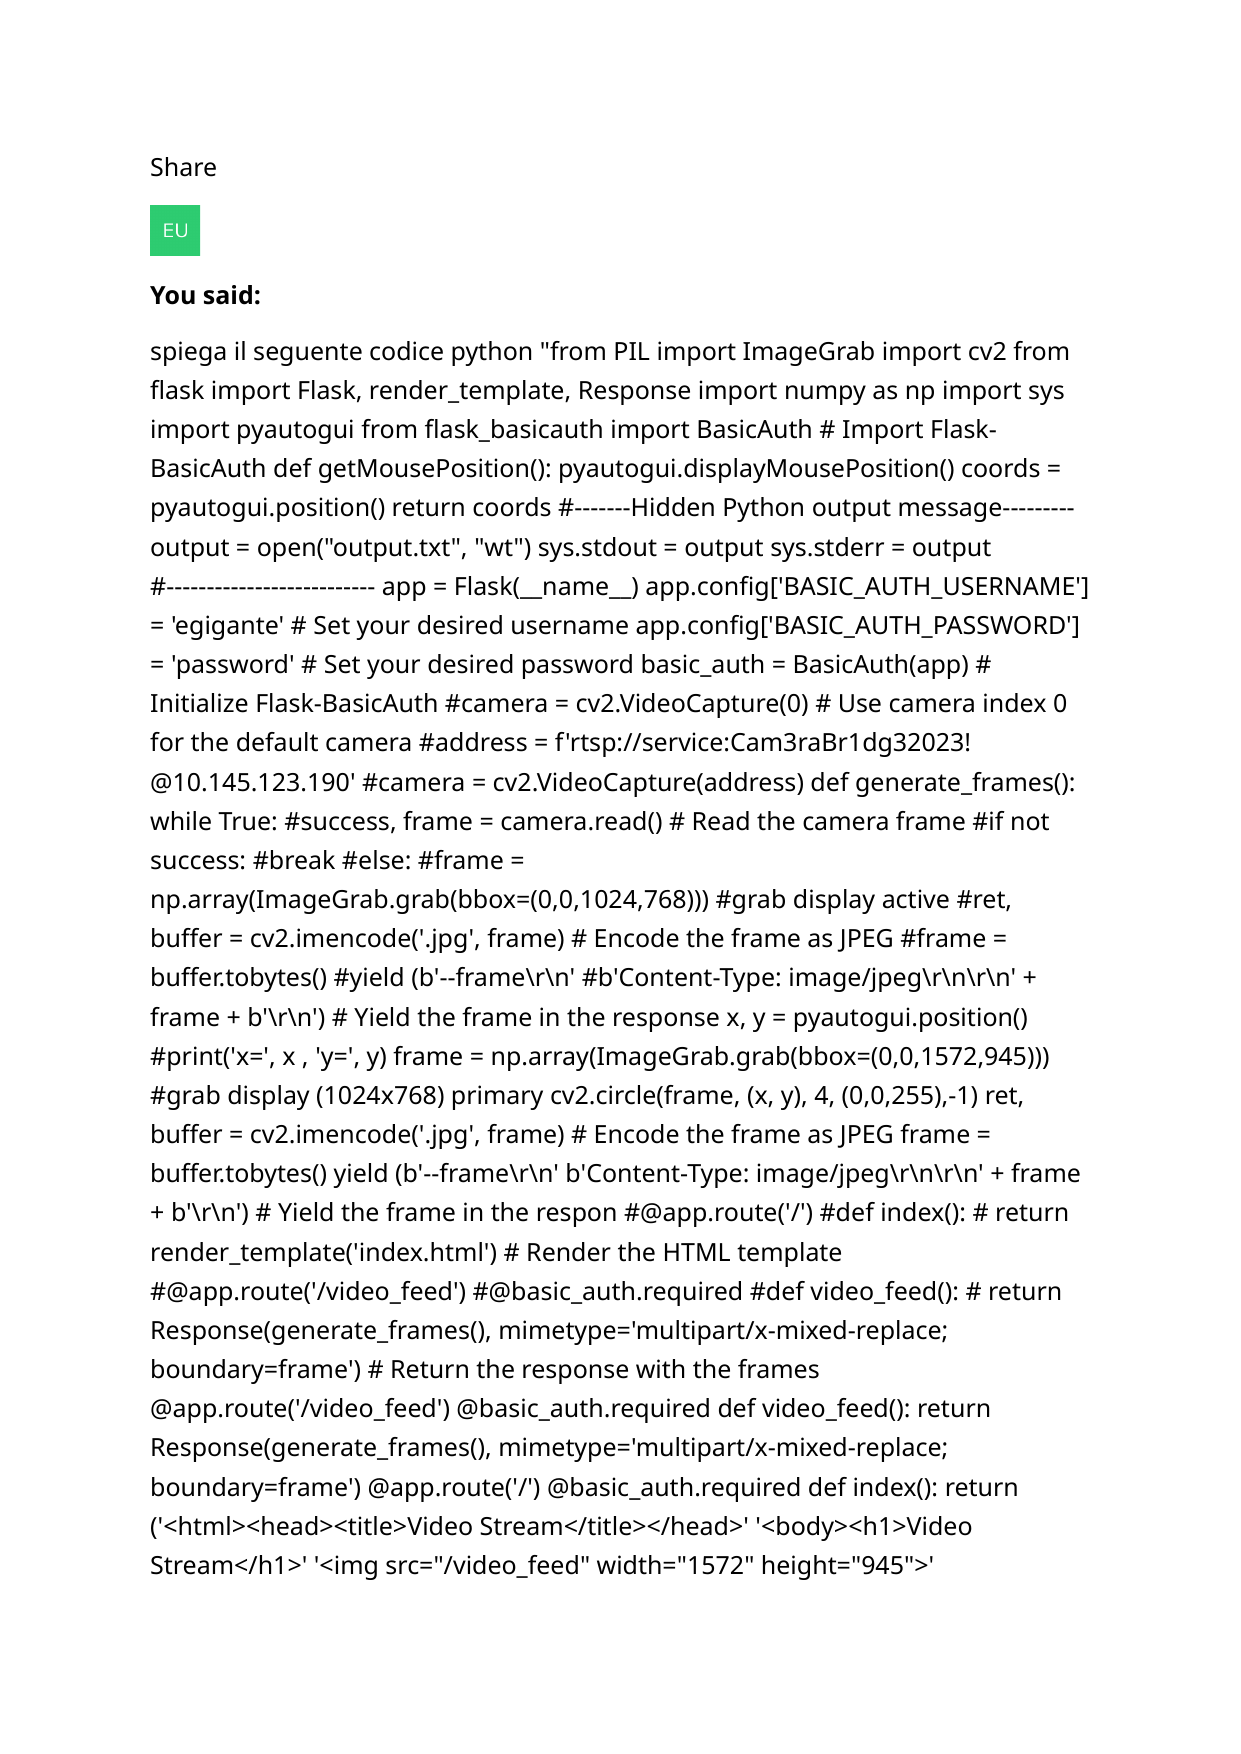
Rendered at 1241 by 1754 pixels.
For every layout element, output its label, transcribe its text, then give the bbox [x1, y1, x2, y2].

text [150, 333, 1090, 1582]
picture [150, 205, 200, 256]
text Share [150, 150, 1090, 184]
text You said: [150, 278, 1090, 312]
